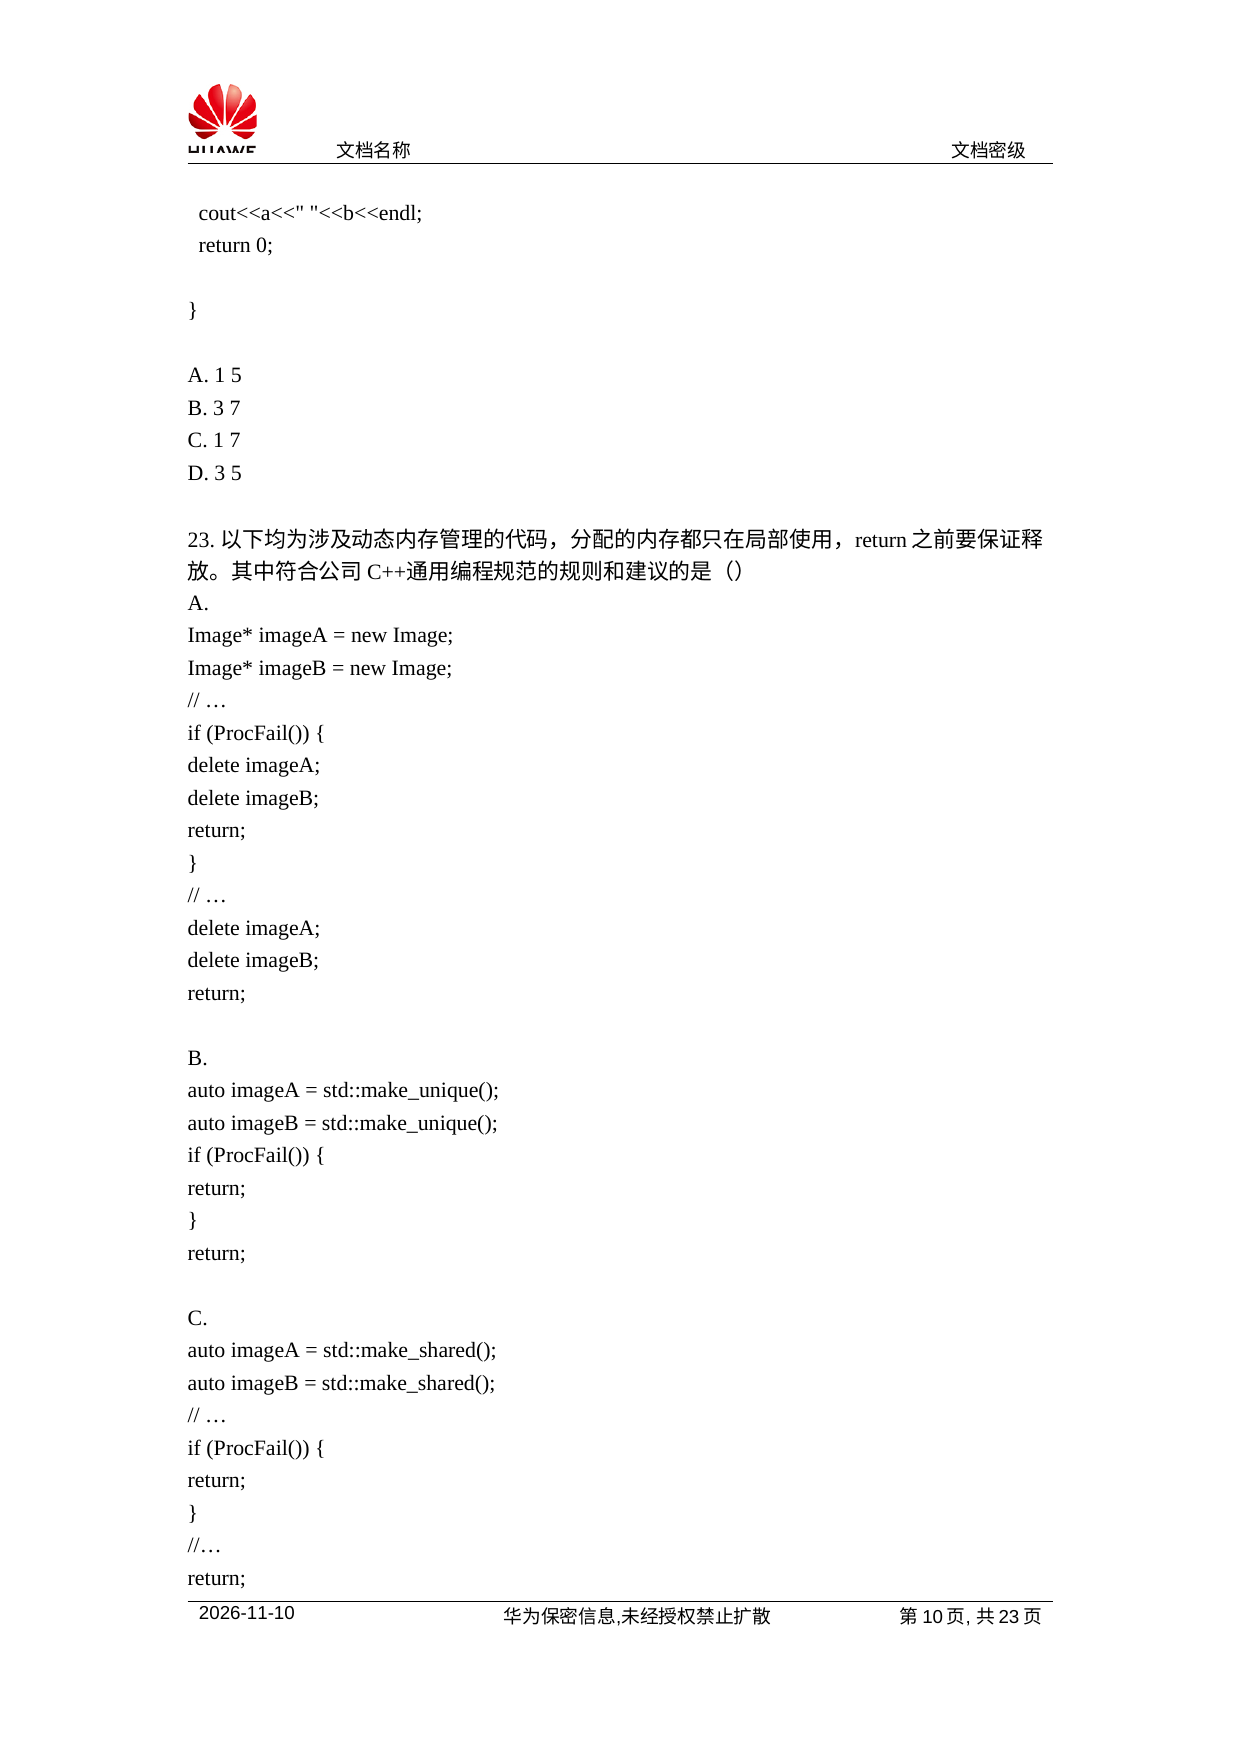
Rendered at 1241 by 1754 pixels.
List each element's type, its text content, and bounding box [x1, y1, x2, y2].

text if (ProcFail()) { [187, 716, 1053, 749]
text auto imageB = std::make_shared(); [187, 1366, 1053, 1399]
text auto imageA = std::make_unique(); [187, 1074, 1053, 1106]
text return; [187, 976, 1053, 1009]
text // … [187, 879, 1053, 911]
text } [187, 846, 1053, 879]
text //… [187, 1529, 1053, 1561]
text } [187, 1496, 1053, 1529]
text C. [187, 1301, 1053, 1334]
text delete imageB; [187, 944, 1053, 976]
text Image* imageA = new Image; [187, 619, 1053, 651]
text delete imageA; [187, 749, 1053, 781]
text } [187, 294, 1053, 326]
text C. 1 7 [187, 424, 1053, 456]
text B. [187, 1041, 1053, 1074]
text return; [187, 1464, 1053, 1496]
text delete imageB; [187, 781, 1053, 814]
text // … [187, 684, 1053, 716]
text Image* imageB = new Image; [187, 651, 1053, 684]
text D. 3 5 [187, 456, 1053, 489]
text A. 1 5 [187, 359, 1053, 391]
text auto imageB = std::make_unique(); [187, 1106, 1053, 1139]
text if (ProcFail()) { [187, 1431, 1053, 1464]
text if (ProcFail()) { [187, 1139, 1053, 1171]
text return; [187, 814, 1053, 846]
text delete imageA; [187, 911, 1053, 944]
text A. [187, 586, 1053, 619]
text return 0; [187, 229, 1053, 261]
text return; [187, 1561, 1053, 1594]
text return; [187, 1171, 1053, 1204]
text } [187, 1204, 1053, 1236]
text cout<<a<<" "<<b<<endl; [187, 196, 1053, 229]
text B. 3 7 [187, 391, 1053, 424]
picture [188, 84, 257, 153]
text // … [187, 1399, 1053, 1431]
text 23. 以下均为涉及动态内存管理的代码，分配的内存都只在局部使用，return之前要保证释放。其中符合公司C++通用编程规范的规则和建议的是（） [187, 521, 1053, 586]
text auto imageA = std::make_shared(); [187, 1334, 1053, 1366]
text return; [187, 1236, 1053, 1269]
